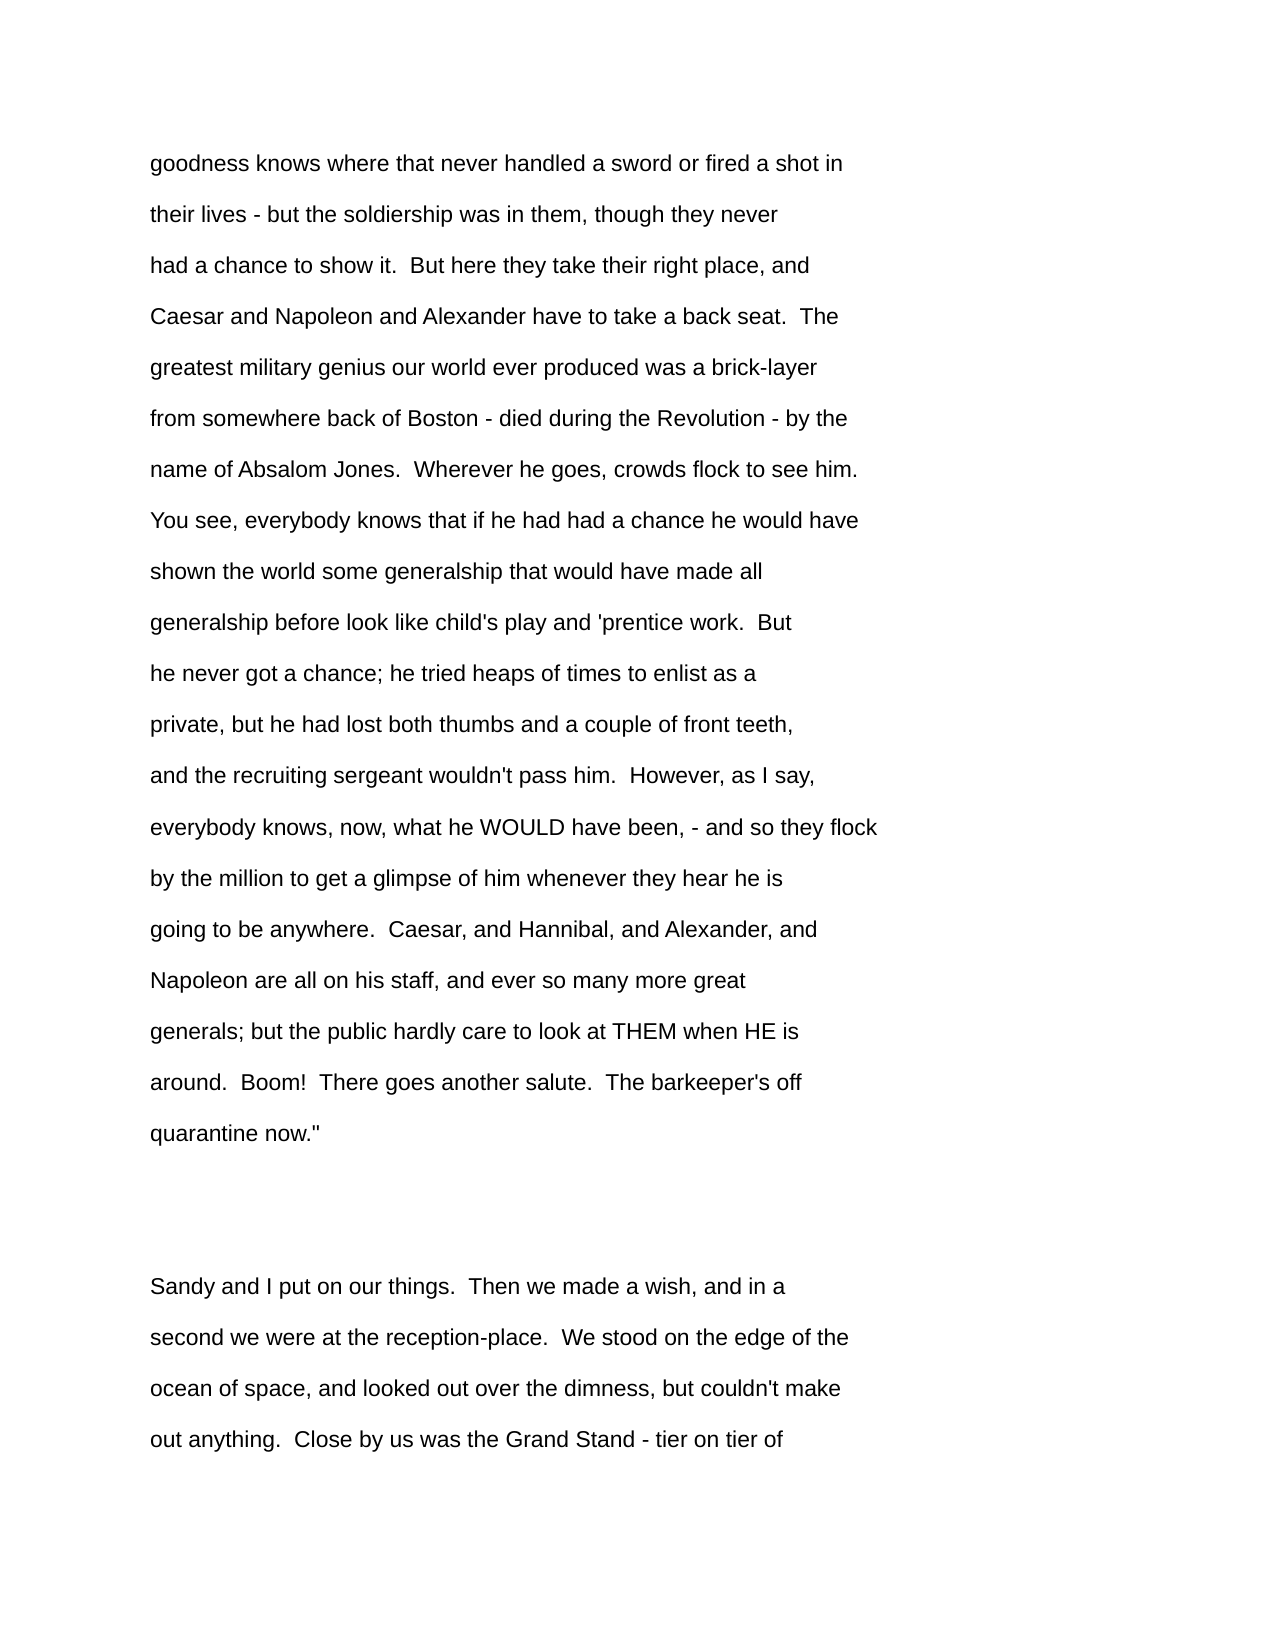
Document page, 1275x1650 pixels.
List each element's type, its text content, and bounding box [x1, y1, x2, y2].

text You see, everybody knows that if he had had a chance he would have [150, 507, 1125, 534]
text from somewhere back of Boston - died during the Revolution - by the [150, 405, 1125, 432]
text Napoleon are all on his staff, and ever so many more great [150, 967, 1125, 993]
text everybody knows, now, what he WOULD have been, - and so they flock [150, 813, 1125, 840]
text second we were at the reception-place. We stood on the edge of the [150, 1324, 1125, 1350]
text goodness knows where that never handled a sword or fired a shot in [150, 150, 1125, 176]
text generals; but the public hardly care to look at THEM when HE is [150, 1018, 1125, 1044]
text around. Boom! There goes another salute. The barkeeper's off [150, 1069, 1125, 1095]
text name of Absalom Jones. Wherever he goes, crowds flock to see him. [150, 456, 1125, 483]
text greatest military genius our world ever produced was a brick-layer [150, 354, 1125, 381]
text Sandy and I put on our things. Then we made a wish, and in a [150, 1273, 1125, 1299]
text by the million to get a glimpse of him whenever they hear he is [150, 864, 1125, 891]
text going to be anywhere. Caesar, and Hannibal, and Alexander, and [150, 916, 1125, 942]
text Caesar and Napoleon and Alexander have to take a back seat. The [150, 303, 1125, 329]
text had a chance to show it. But here they take their right place, and [150, 252, 1125, 278]
text out anything. Close by us was the Grand Stand - tier on tier of [150, 1426, 1125, 1452]
text shown the world some generalship that would have made all [150, 558, 1125, 585]
text ocean of space, and looked out over the dimness, but couldn't make [150, 1375, 1125, 1401]
text and the recruiting sergeant wouldn't pass him. However, as I say, [150, 762, 1125, 789]
text quarantine now." [150, 1120, 1125, 1146]
text private, but he had lost both thumbs and a couple of front teeth, [150, 711, 1125, 738]
text he never got a chance; he tried heaps of times to enlist as a [150, 660, 1125, 687]
text generalship before look like child's play and 'prentice work. But [150, 609, 1125, 636]
text their lives - but the soldiership was in them, though they never [150, 201, 1125, 227]
